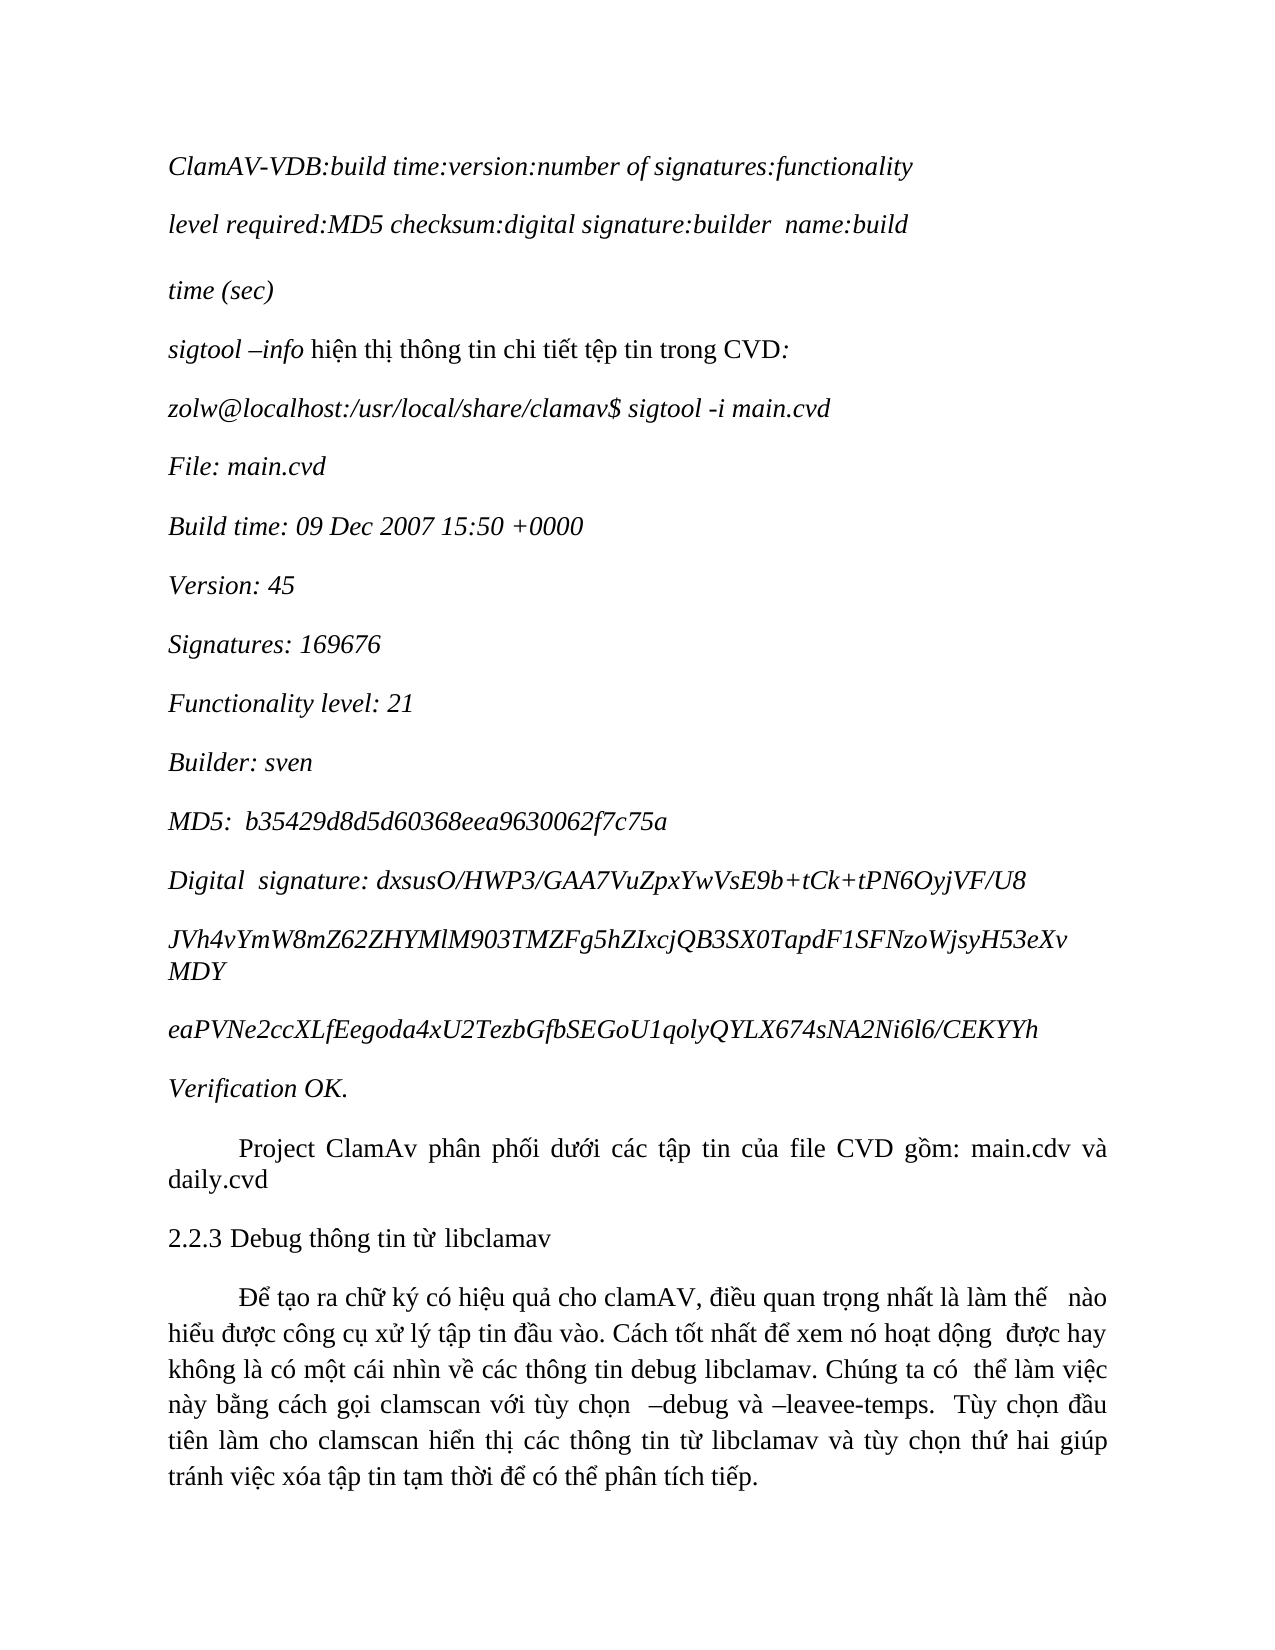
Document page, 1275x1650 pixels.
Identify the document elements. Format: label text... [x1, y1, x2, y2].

text time (sec) [168, 274, 1125, 306]
text MD5: b35429d8d5d60368eea9630062f7c75a [168, 805, 1125, 836]
text Digital signature: dxsusO/HWP3/GAA7VuZpxYwVsE9b+tCk+tPN6OyjVF/U8 [168, 864, 1125, 895]
text Signatures: 169676 [168, 628, 1125, 659]
text Build time: 09 Dec 2007 15:50 +0000 [168, 510, 1125, 541]
text eaPVNe2ccXLfEegoda4xU2TezbGfbSEGoU1qolyQYLX674sNA2Ni6l6/CEKYYh Verification OK. [168, 1014, 1125, 1103]
text JVh4vYmW8mZ62ZHYMlM903TMZFg5hZIxcjQB3SX0TapdF1SFNzoWjsyH53eXv MDY [168, 923, 1125, 986]
text sigtool –info hiện thị thông tin chi tiết tệp tin trong CVD: zolw@localhost:/usr/local/share/clamav$ sigtool -i main.cvd File: main.cvd [168, 333, 851, 482]
text ClamAV-VDB:build time:version:number of signatures:functionality level required:MD5 checksum:digital signature:builder name:build [168, 150, 935, 240]
text Để tạo ra chữ ký có hiệu quả cho clamAV, điều quan trọng nhất là làm thế nào hiểu được công cụ xử lý tập tin đầu vào. Cách tốt nhất để xem nó hoạt dộng được hay không là có một cái nhìn về các thông tin debug libclamav. Chúng ta có thể làm việc này bằng cách gọi clamscan với tùy chọn –debug và –leavee-temps. Tùy chọn đầu tiên làm cho clamscan hiển thị các thông tin từ libclamav và tùy chọn thứ hai giúp tránh việc xóa tập tin tạm thời để có thể phân tích tiếp. [168, 1281, 1109, 1491]
text Project ClamAv phân phối dưới các tập tin của file CVD gồm: main.cdv và daily.cvd [168, 1132, 1109, 1194]
list Debug thông tin từ libclamav [168, 1222, 1125, 1253]
text Functionality level: 21 Builder: sven [168, 687, 502, 777]
text Version: 45 [168, 569, 1125, 600]
